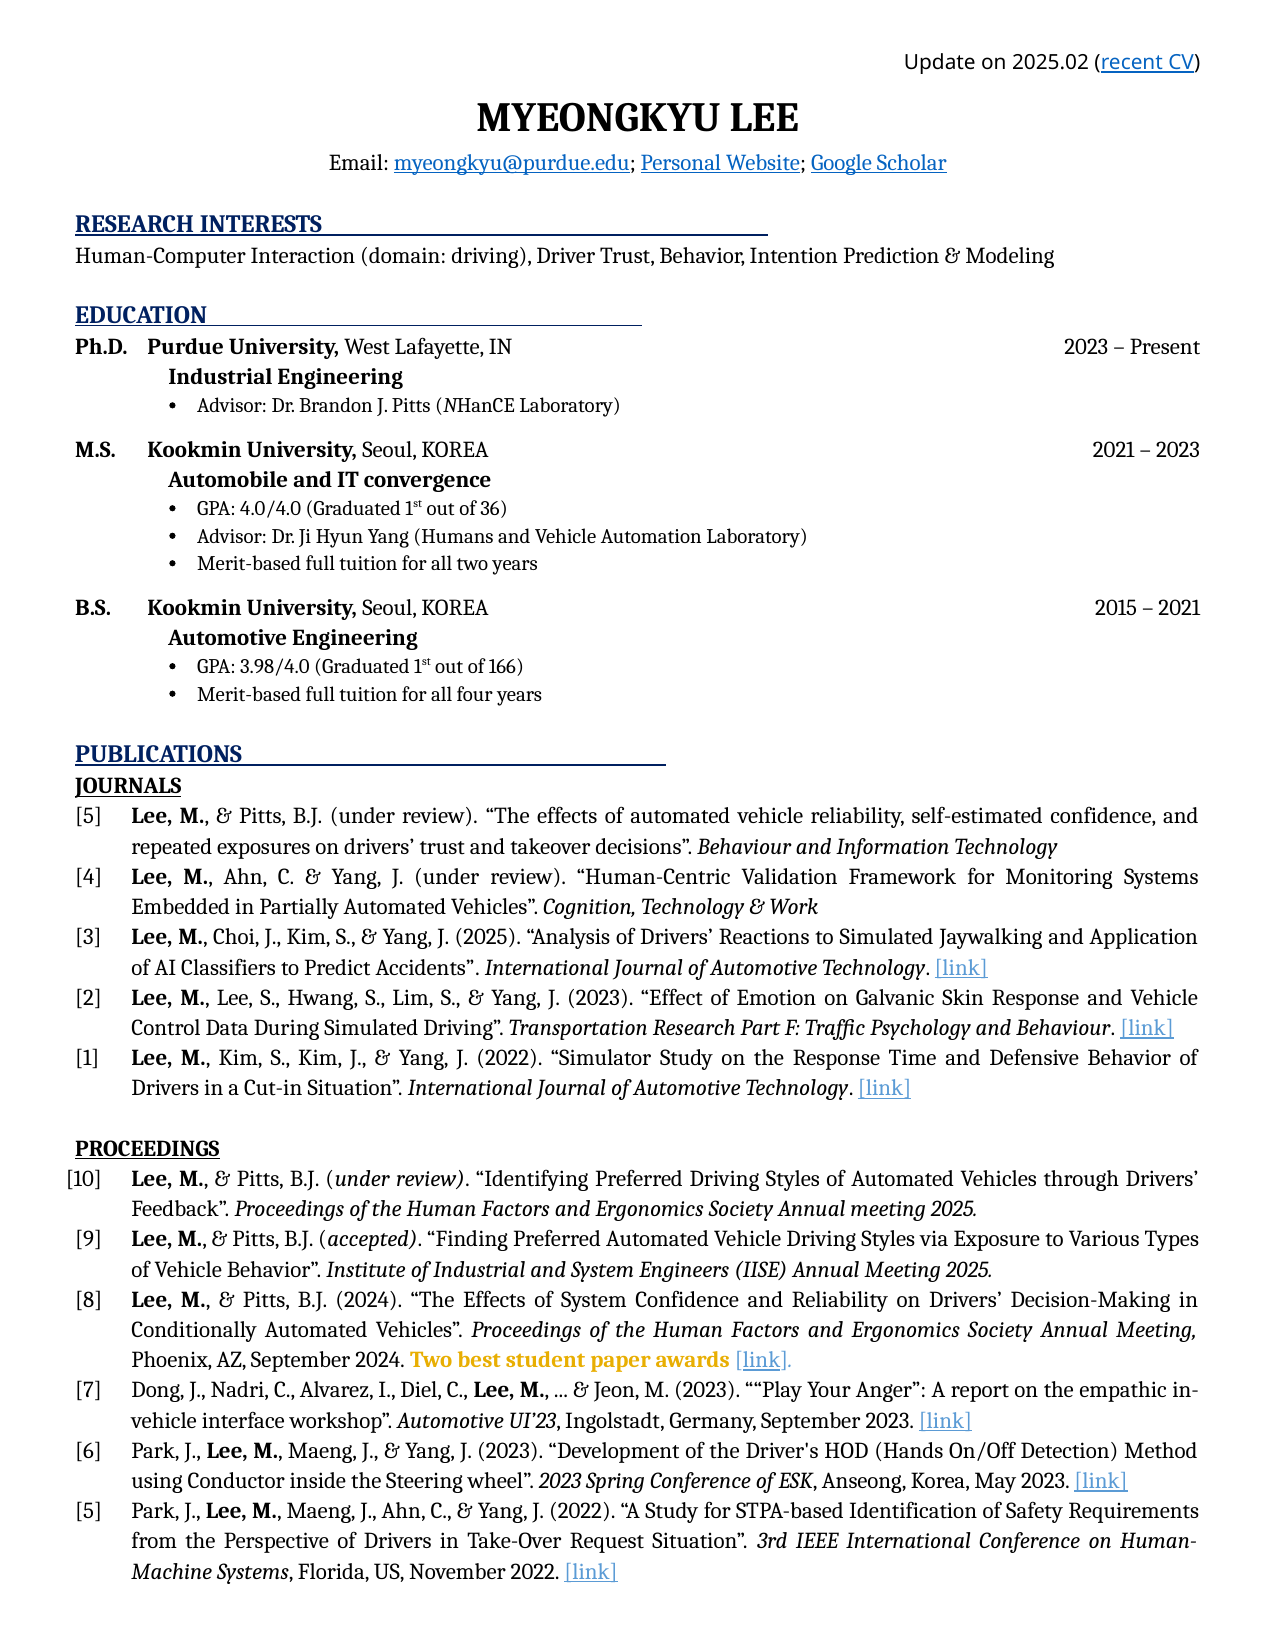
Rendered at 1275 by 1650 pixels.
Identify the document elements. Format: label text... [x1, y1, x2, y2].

text [5] Lee, M., & Pitts, B.J. (under review). “The effects of automated vehicle reliability, self-estimated confidence, and repeated exposures on drivers’ trust and takeover decisions”. Behaviour and Information Technology [75, 803, 1200, 860]
text PUBLICATIONS [75, 740, 1200, 769]
text JOURNALS [75, 773, 1200, 799]
text [5] Park, J., Lee, M., Maeng, J., Ahn, C., & Yang, J. (2022). “A Study for STPA-based Identification of Safety Requirements from the Perspective of Drivers in Take-Over Request Situation”. 3rd IEEE International Conference on Human-Machine Systems, Florida, US, November 2022. [link] [75, 1498, 1200, 1585]
text EDUCATION [75, 301, 1200, 329]
text RESEARCH INTERESTS [75, 210, 1200, 238]
text M.S. Kookmin University, Seoul, KOREA 2021 – 2023 [75, 436, 1200, 463]
text [1] Lee, M., Kim, S., Kim, J., & Yang, J. (2022). “Simulator Study on the Response Time and Defensive Behavior of Drivers in a Cut-in Situation”. International Journal of Automotive Technology. [link] [75, 1045, 1200, 1101]
text [3] Lee, M., Choi, J., Kim, S., & Yang, J. (2025). “Analysis of Drivers’ Reactions to Simulated Jaywalking and Application of AI Classifiers to Predict Accidents”. International Journal of Automotive Technology. [link] [75, 924, 1200, 981]
list GPA: 4.0/4.0 (Graduated 1st out of 36) [169, 497, 1200, 521]
list Advisor: Dr. Ji Hyun Yang (Humans and Vehicle Automation Laboratory) [169, 524, 1200, 548]
text Email: myeongkyu@purdue.edu; Personal Website; Google Scholar [75, 149, 1200, 176]
text Automotive Engineering [131, 624, 1200, 651]
text [9] Lee, M., & Pitts, B.J. (accepted). “Finding Preferred Automated Vehicle Driving Styles via Exposure to Various Types of Vehicle Behavior”. Institute of Industrial and System Engineers (IISE) Annual Meeting 2025. [75, 1226, 1200, 1283]
text Automobile and IT convergence [131, 467, 1200, 493]
text B.S. Kookmin University, Seoul, KOREA 2015 – 2021 [75, 594, 1200, 621]
text [4] Lee, M., Ahn, C. & Yang, J. (under review). “Human-Centric Validation Framework for Monitoring Systems Embedded in Partially Automated Vehicles”. Cognition, Technology & Work [75, 864, 1200, 920]
text [2] Lee, M., Lee, S., Hwang, S., Lim, S., & Yang, J. (2023). “Effect of Emotion on Galvanic Skin Response and Vehicle Control Data During Simulated Driving”. Transportation Research Part F: Traffic Psychology and Behaviour. [link] [75, 984, 1200, 1041]
text Human-Computer Interaction (domain: driving), Driver Trust, Behavior, Intention Prediction & Modeling [75, 243, 1200, 269]
text Industrial Engineering [132, 364, 1200, 390]
text Ph.D. Purdue University, West Lafayette, IN 2023 – Present [75, 333, 1200, 360]
list Merit-based full tuition for all four years [169, 682, 1200, 706]
list GPA: 3.98/4.0 (Graduated 1st out of 166) [169, 655, 1200, 679]
list Merit-based full tuition for all two years [169, 552, 1200, 576]
list Advisor: Dr. Brandon J. Pitts (NHanCE Laboratory) [169, 394, 1200, 418]
text MYEONGKYU LEE [75, 94, 1200, 142]
text PROCEEDINGS [75, 1136, 1200, 1162]
text [10] Lee, M., & Pitts, B.J. (under review). “Identifying Preferred Driving Styles of Automated Vehicles through Drivers’ Feedback”. Proceedings of the Human Factors and Ergonomics Society Annual meeting 2025. [66, 1166, 1200, 1222]
text [6] Park, J., Lee, M., Maeng, J., & Yang, J. (2023). “Development of the Driver's HOD (Hands On/Off Detection) Method using Conductor inside the Steering wheel”. 2023 Spring Conference of ESK, Anseong, Korea, May 2023. [link] [75, 1438, 1200, 1494]
text [8] Lee, M., & Pitts, B.J. (2024). “The Effects of System Confidence and Reliability on Drivers’ Decision-Making in Conditionally Automated Vehicles”. Proceedings of the Human Factors and Ergonomics Society Annual Meeting, Phoenix, AZ, September 2024. Two best student paper awards [link]. [75, 1287, 1200, 1373]
text [7] Dong, J., Nadri, C., Alvarez, I., Diel, C., Lee, M., ... & Jeon, M. (2023). ““Play Your Anger”: A report on the empathic in-vehicle interface workshop”. Automotive UI’23, Ingolstadt, Germany, September 2023. [link] [75, 1377, 1200, 1434]
